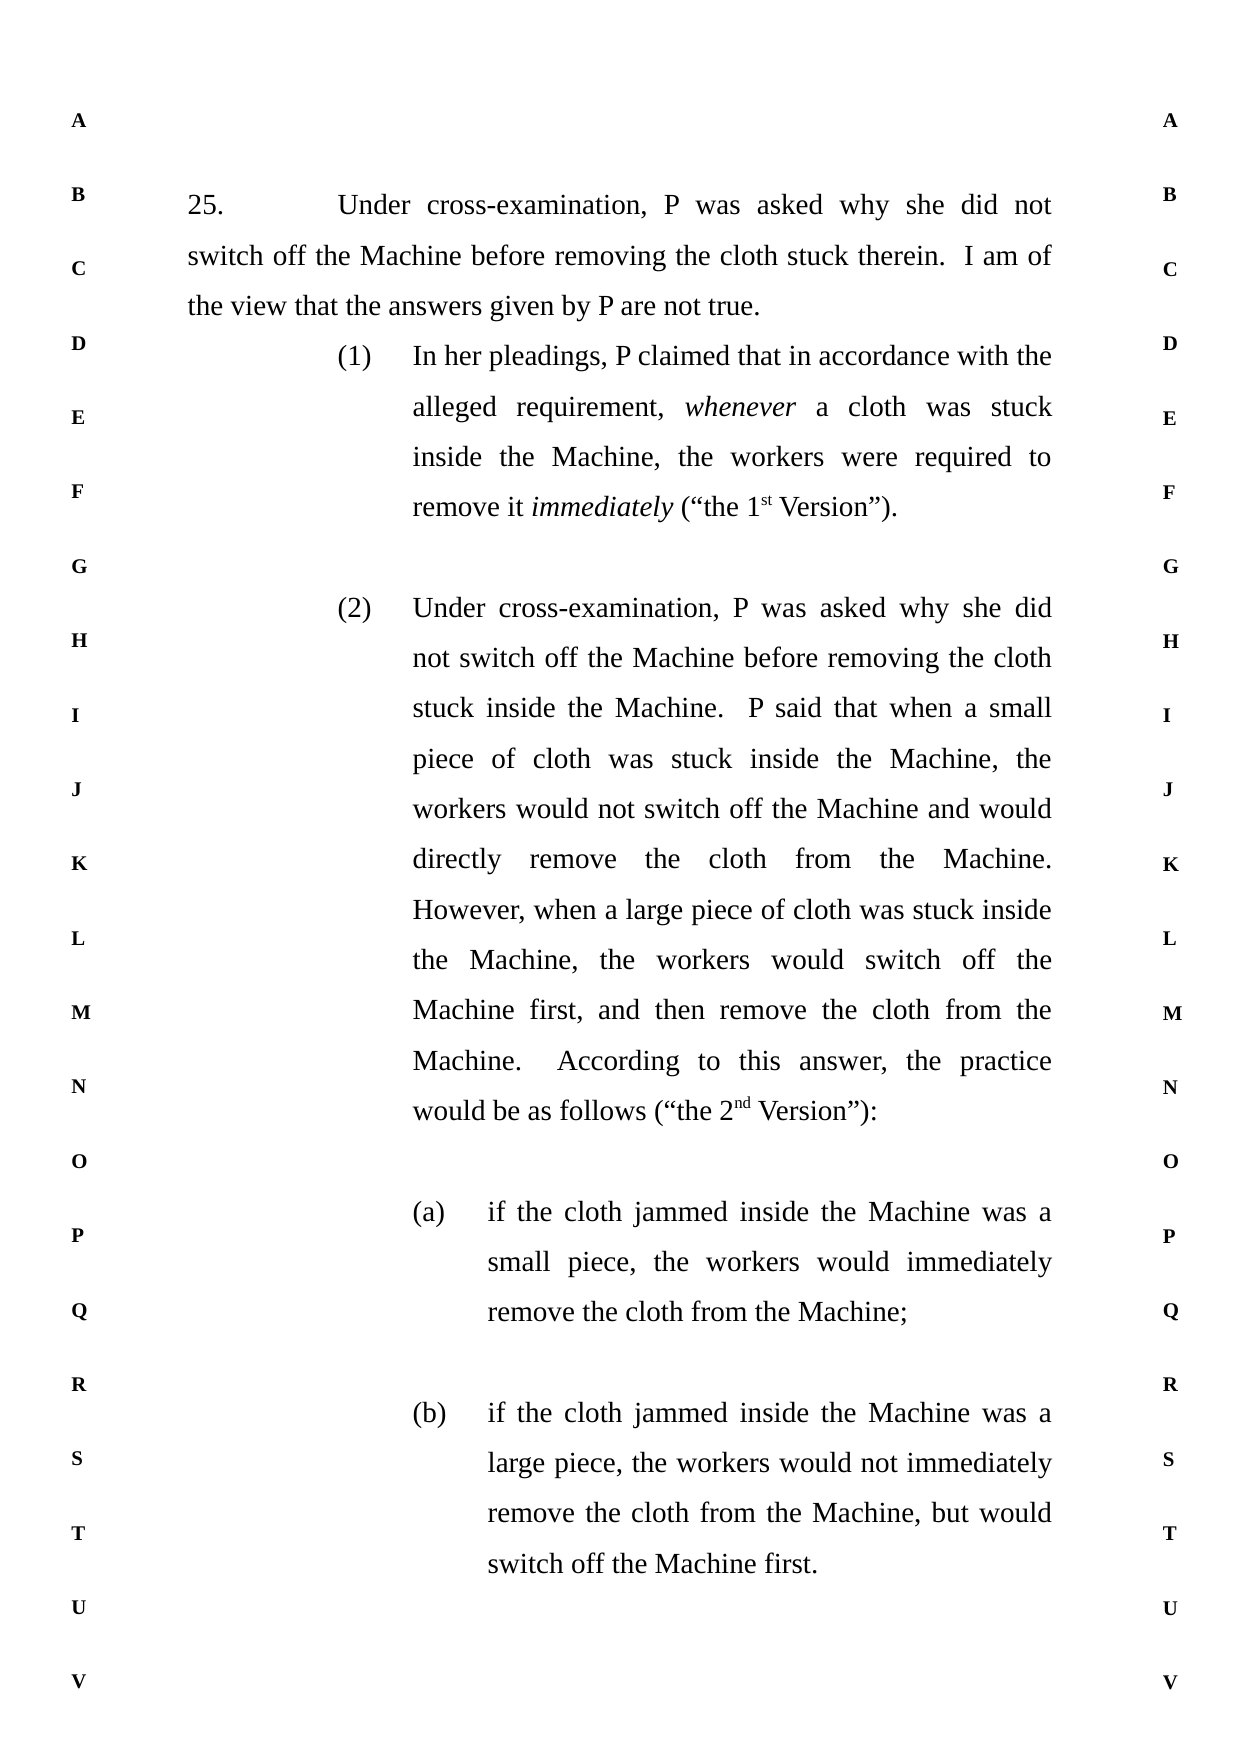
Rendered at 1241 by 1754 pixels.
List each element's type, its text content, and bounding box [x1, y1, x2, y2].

list In her pleadings, P claimed that in accordance with the alleged requirement, whenever a cloth was stuck inside the Machine, the workers were required to remove it immediately (“the 1st Version”). [337, 338, 1053, 523]
list Under cross-examination, P was asked why she did not switch off the Machine before removing the cloth stuck inside the Machine. P said that when a small piece of cloth was stuck inside the Machine, the workers would not switch off the Machine and would directly remove the cloth from the Machine. However, when a large piece of cloth was stuck inside the Machine, the workers would switch off the Machine first, and then remove the cloth from the Machine. According to this answer, the practice would be as follows (“the 2nd Version”): [337, 590, 1053, 1127]
list if the cloth jammed inside the Machine was a large piece, the workers would not immediately remove the cloth from the Machine, but would switch off the Machine first. [412, 1395, 1053, 1579]
list if the cloth jammed inside the Machine was a small piece, the workers would immediately remove the cloth from the Machine; [412, 1194, 1053, 1328]
list Under cross-examination, P was asked why she did not switch off the Machine before removing the cloth stuck therein. I am of the view that the answers given by P are not true. [187, 187, 1053, 322]
